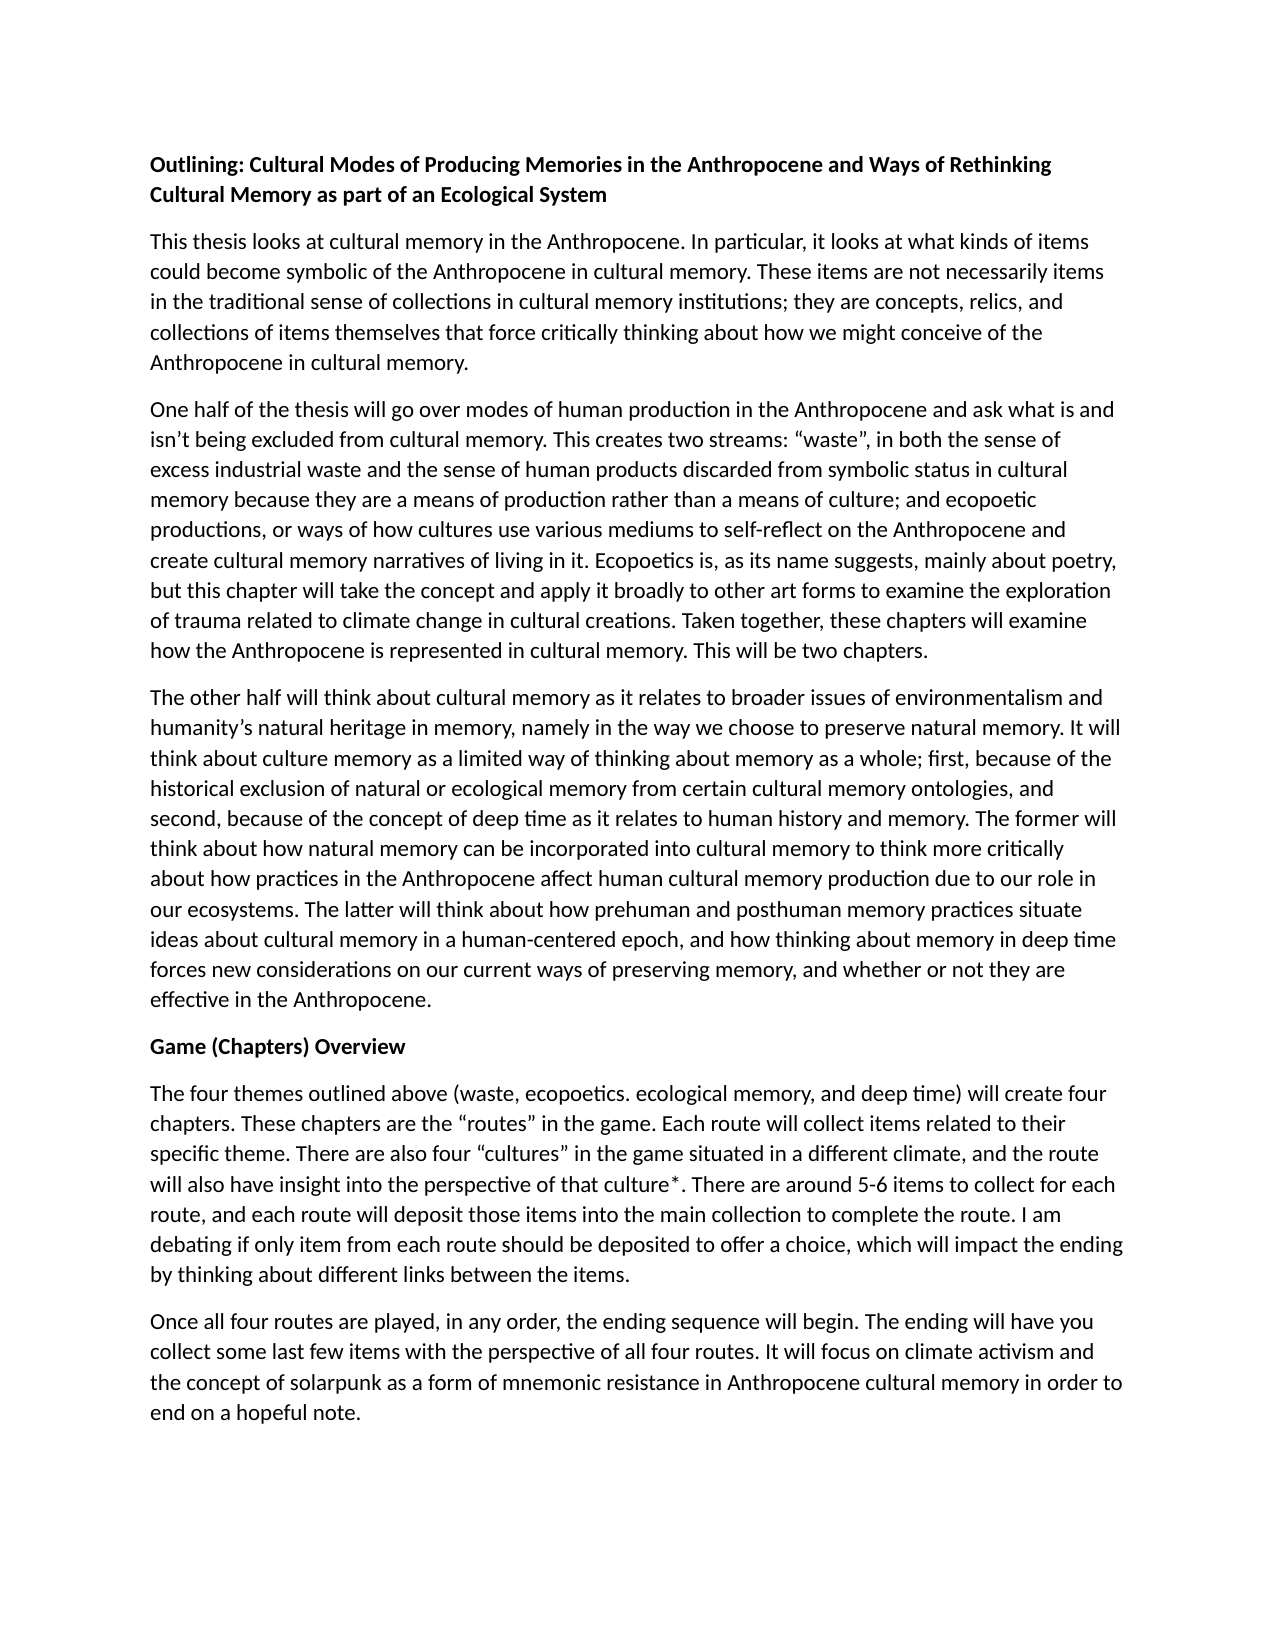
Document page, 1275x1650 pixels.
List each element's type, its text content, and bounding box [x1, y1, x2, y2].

text This thesis looks at cultural memory in the Anthropocene. In particular, it looks at what kinds of items could become symbolic of the Anthropocene in cultural memory. These items are not necessarily items in the traditional sense of collections in cultural memory institutions; they are concepts, relics, and collections of items themselves that force critically thinking about how we might conceive of the Anthropocene in cultural memory. [150, 227, 1125, 376]
text The four themes outlined above (waste, ecopoetics. ecological memory, and deep time) will create four chapters. These chapters are the “routes” in the game. Each route will collect items related to their specific theme. There are also four “cultures” in the game situated in a different climate, and the route will also have insight into the perspective of that culture*. There are around 5-6 items to collect for each route, and each route will deposit those items into the main collection to complete the route. I am debating if only item from each route should be deposited to offer a choice, which will impact the ending by thinking about different links between the items. [150, 1079, 1125, 1288]
text Game (Chapters) Overview [150, 1032, 1125, 1060]
text Outlining: Cultural Modes of Producing Memories in the Anthropocene and Ways of Rethinking Cultural Memory as part of an Ecological System [150, 150, 1125, 208]
text Once all four routes are played, in any order, the ending sequence will begin. The ending will have you collect some last few items with the perspective of all four routes. It will focus on climate activism and the concept of solarpunk as a form of mnemonic resistance in Anthropocene cultural memory in order to end on a hopeful note. [150, 1307, 1125, 1426]
text One half of the thesis will go over modes of human production in the Anthropocene and ask what is and isn’t being excluded from cultural memory. This creates two streams: “waste”, in both the sense of excess industrial waste and the sense of human products discarded from symbolic status in cultural memory because they are a means of production rather than a means of culture; and ecopoetic productions, or ways of how cultures use various mediums to self-reflect on the Anthropocene and create cultural memory narratives of living in it. Ecopoetics is, as its name suggests, mainly about poetry, but this chapter will take the concept and apply it broadly to other art forms to examine the exploration of trauma related to climate change in cultural creations. Taken together, these chapters will examine how the Anthropocene is represented in cultural memory. This will be two chapters. [150, 395, 1125, 664]
text The other half will think about cultural memory as it relates to broader issues of environmentalism and humanity’s natural heritage in memory, namely in the way we choose to preserve natural memory. It will think about culture memory as a limited way of thinking about memory as a whole; first, because of the historical exclusion of natural or ecological memory from certain cultural memory ontologies, and second, because of the concept of deep time as it relates to human history and memory. The former will think about how natural memory can be incorporated into cultural memory to think more critically about how practices in the Anthropocene affect human cultural memory production due to our role in our ecosystems. The latter will think about how prehuman and posthuman memory practices situate ideas about cultural memory in a human-centered epoch, and how thinking about memory in deep time forces new considerations on our current ways of preserving memory, and whether or not they are effective in the Anthropocene. [150, 683, 1125, 1013]
